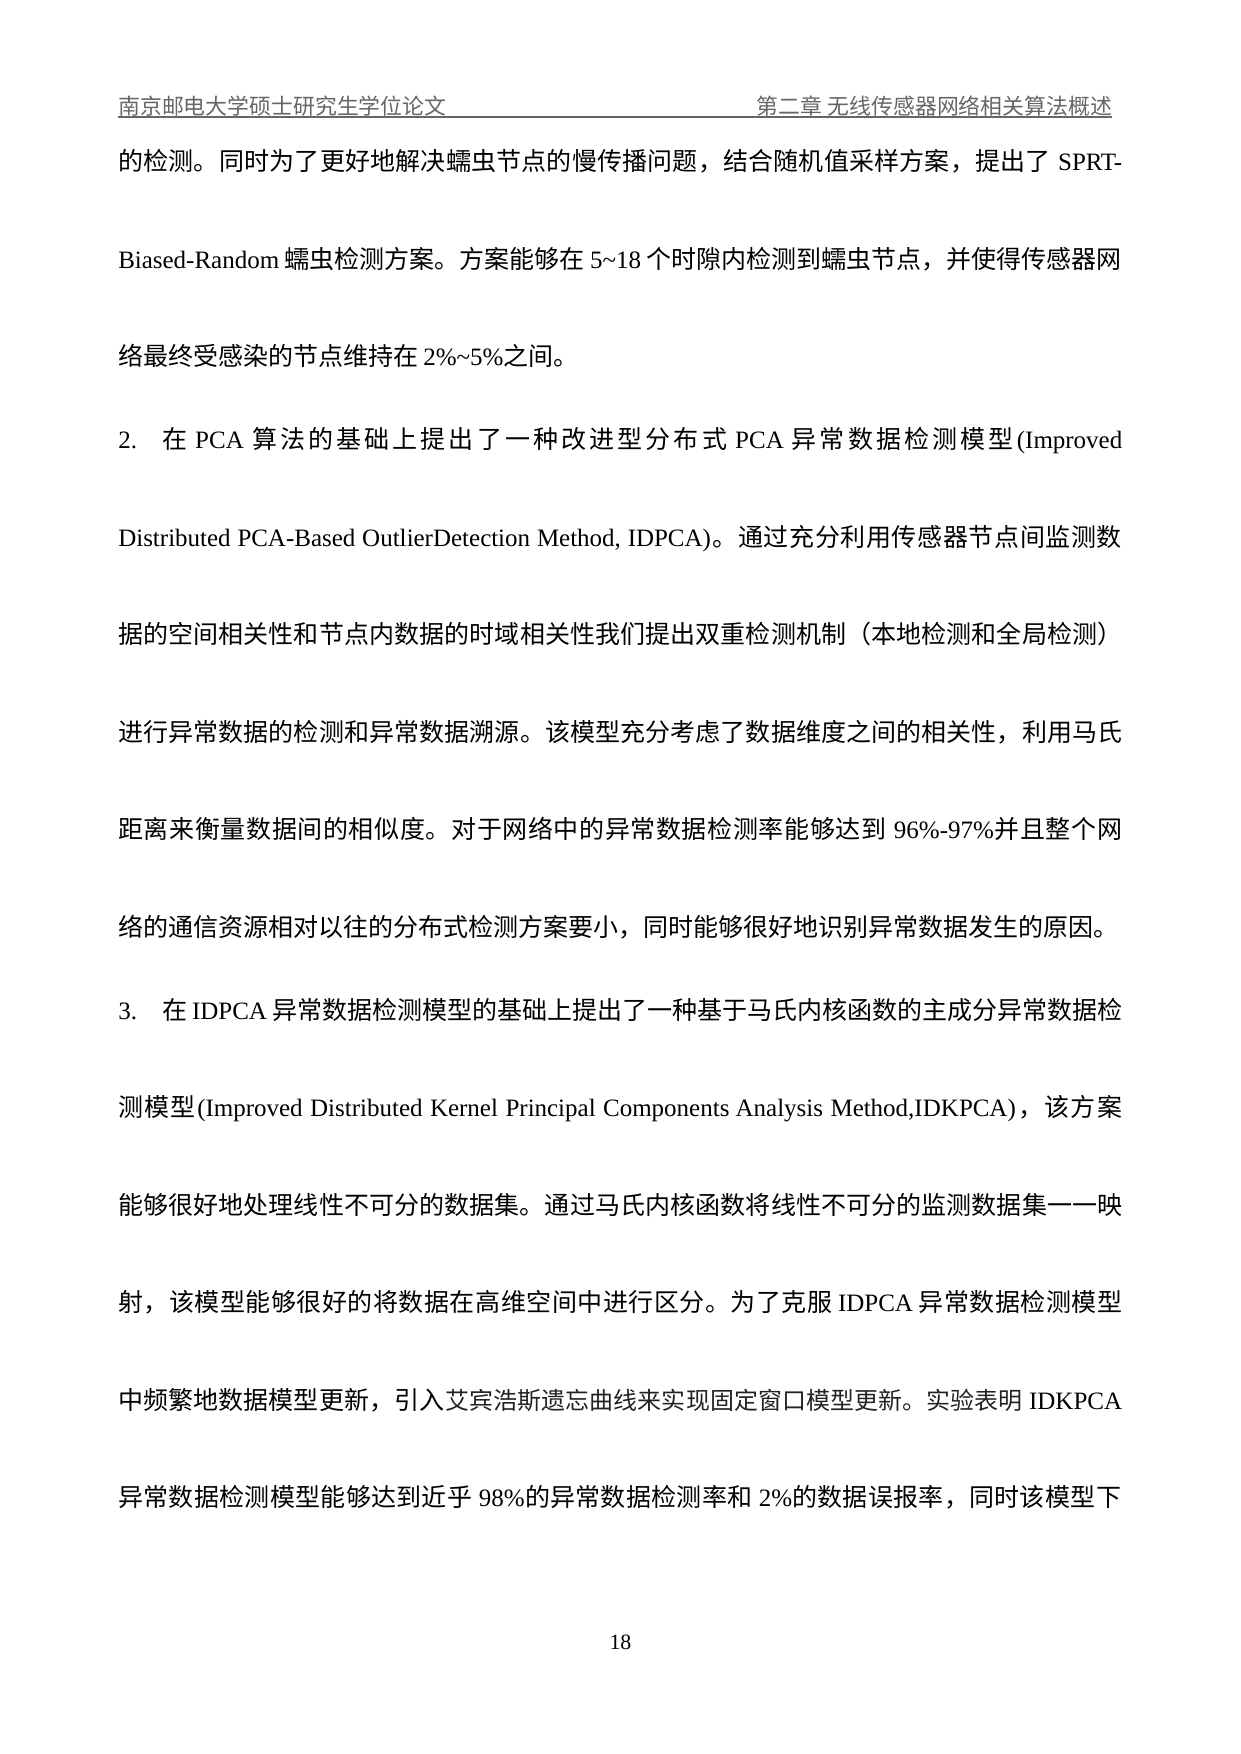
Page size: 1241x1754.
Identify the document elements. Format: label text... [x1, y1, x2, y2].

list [118, 127, 1122, 387]
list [118, 976, 1122, 1528]
list 在PCA算法的基础上提出了一种改进型分布式PCA异常数据检测模型(Improved Distributed PCA-Based OutlierDetection Method, IDPCA)。通过充分利用传感器节点间监测数据的空间相关性和节点内数据的时域相关性我们提出双重检测机制（本地检测和全局检测）进行异常数据的检测和异常数据溯源。该模型充分考虑了数据维度之间的相关性，利用马氏距离来衡量数据间的相似度。对于网络中的异常数据检测率能够达到96%-97%并且整个网络的通信资源相对以往的分布式检测方案要小，同时能够很好地识别异常数据发生的原因。 [118, 405, 1122, 958]
